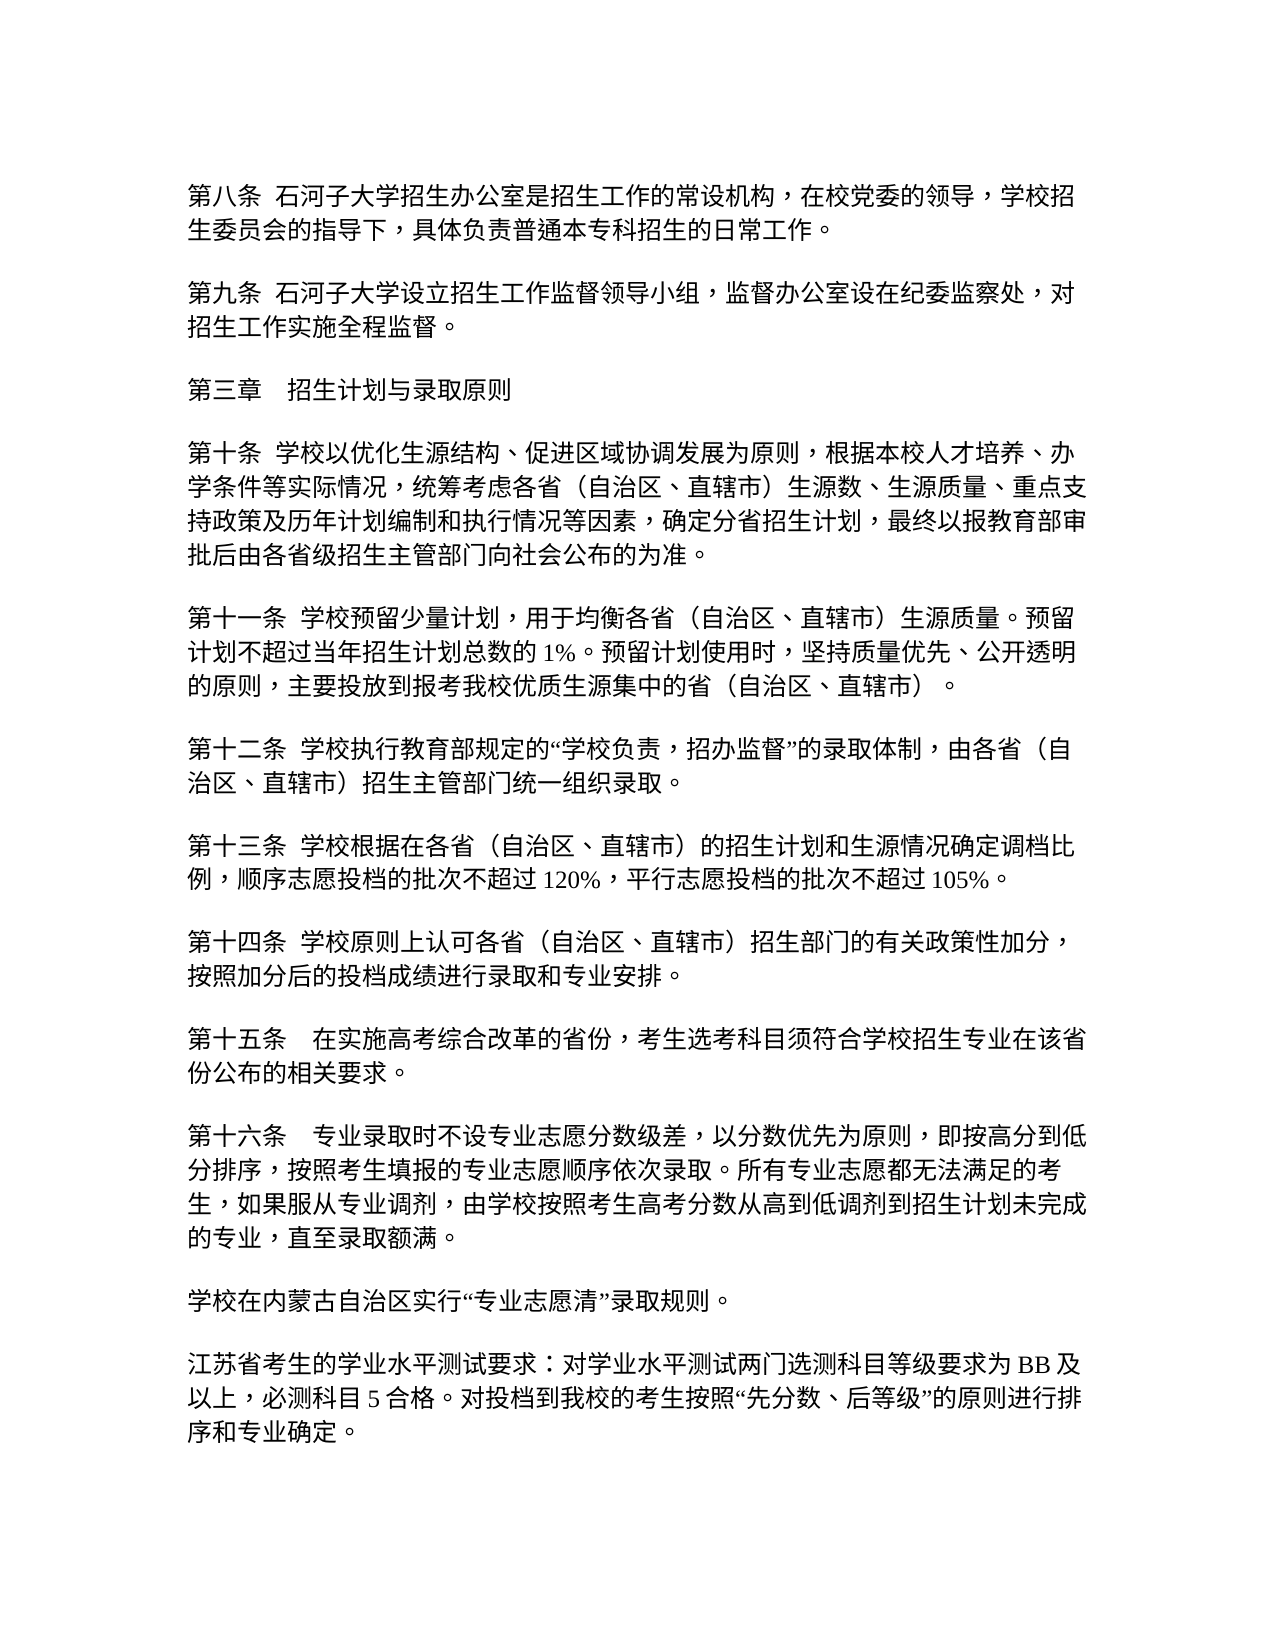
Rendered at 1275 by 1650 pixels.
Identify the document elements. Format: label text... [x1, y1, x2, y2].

text 第十一条 学校预留少量计划，用于均衡各省（自治区、直辖市）生源质量。预留计划不超过当年招生计划总数的1%。预留计划使用时，坚持质量优先、公开透明的原则，主要投放到报考我校优质生源集中的省（自治区、直辖市）。 [187, 600, 1087, 702]
text 第十六条 专业录取时不设专业志愿分数级差，以分数优先为原则，即按高分到低分排序，按照考生填报的专业志愿顺序依次录取。所有专业志愿都无法满足的考生，如果服从专业调剂，由学校按照考生高考分数从高到低调剂到招生计划未完成的专业，直至录取额满。 [187, 1119, 1087, 1255]
text 第十条 学校以优化生源结构、促进区域协调发展为原则，根据本校人才培养、办学条件等实际情况，统筹考虑各省（自治区、直辖市）生源数、生源质量、重点支持政策及历年计划编制和执行情况等因素，确定分省招生计划，最终以报教育部审批后由各省级招生主管部门向社会公布的为准。 [187, 435, 1087, 572]
text 第八条 石河子大学招生办公室是招生工作的常设机构，在校党委的领导，学校招生委员会的指导下，具体负责普通本专科招生的日常工作。 [187, 179, 1087, 247]
text 江苏省考生的学业水平测试要求：对学业水平测试两门选测科目等级要求为BB及以上，必测科目5合格。对投档到我校的考生按照“先分数、后等级”的原则进行排序和专业确定。 [187, 1347, 1087, 1449]
text 第九条 石河子大学设立招生工作监督领导小组，监督办公室设在纪委监察处，对招生工作实施全程监督。 [187, 276, 1087, 344]
text 第三章 招生计划与录取原则 [187, 372, 1087, 407]
text 第十二条 学校执行教育部规定的“学校负责，招办监督”的录取体制，由各省（自治区、直辖市）招生主管部门统一组织录取。 [187, 731, 1087, 799]
text 学校在内蒙古自治区实行“专业志愿清”录取规则。 [187, 1284, 1087, 1318]
text 第十五条 在实施高考综合改革的省份，考生选考科目须符合学校招生专业在该省份公布的相关要求。 [187, 1022, 1087, 1090]
text 第十四条 学校原则上认可各省（自治区、直辖市）招生部门的有关政策性加分，按照加分后的投档成绩进行录取和专业安排。 [187, 925, 1087, 993]
text 第十三条 学校根据在各省（自治区、直辖市）的招生计划和生源情况确定调档比例，顺序志愿投档的批次不超过120%，平行志愿投档的批次不超过105%。 [187, 828, 1087, 896]
